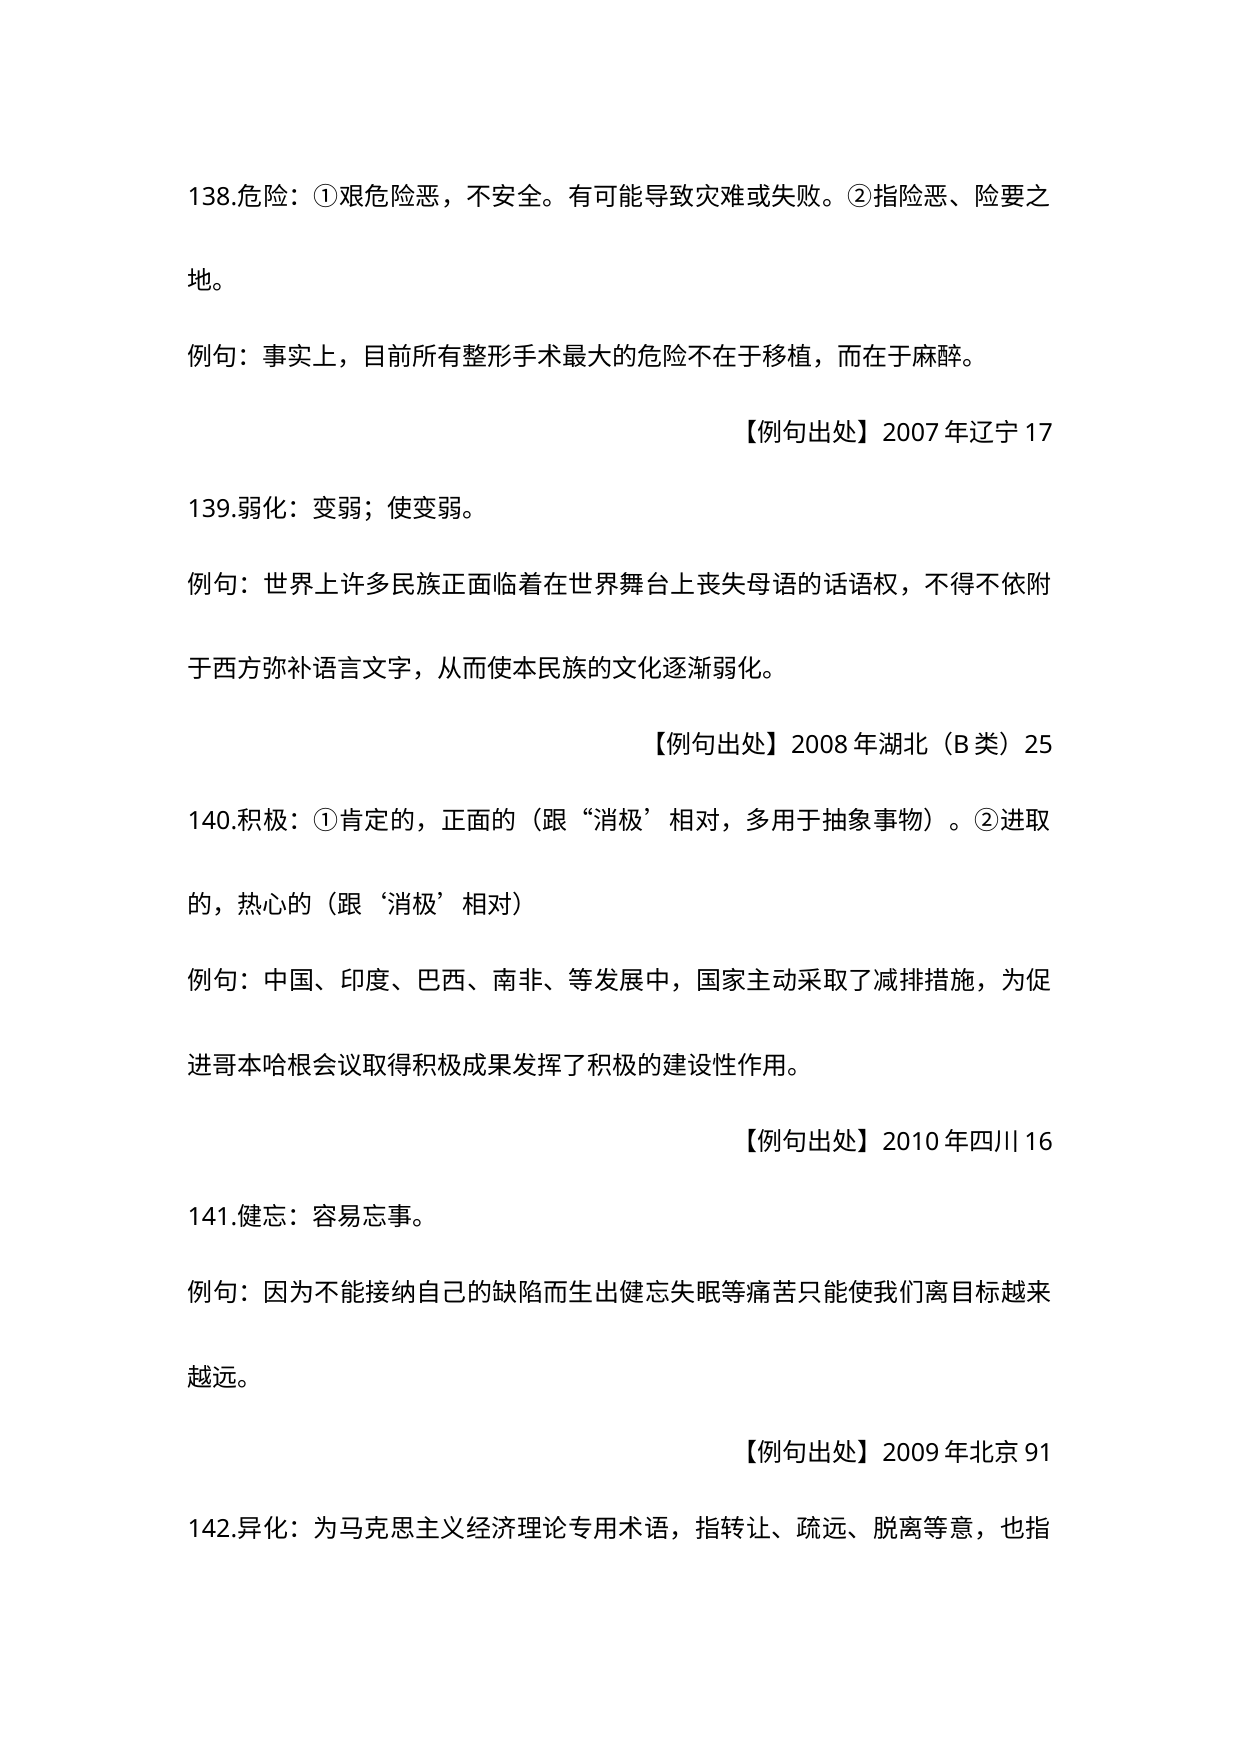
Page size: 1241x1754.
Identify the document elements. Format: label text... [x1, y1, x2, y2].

text 例句：世界上许多民族正面临着在世界舞台上丧失母语的话语权，不得不依附于西方弥补语言文字，从而使本民族的文化逐渐弱化。 [187, 550, 1053, 699]
text 【例句出处】2008年湖北（B类）25 [187, 710, 1053, 775]
text 141.健忘：容易忘事。 [187, 1182, 1053, 1247]
text 【例句出处】2010年四川16 [187, 1107, 1053, 1172]
text 139.弱化：变弱；使变弱。 [187, 474, 1053, 539]
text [187, 1494, 1053, 1559]
text 【例句出处】2009年北京91 [187, 1418, 1053, 1483]
text 例句：中国、印度、巴西、南非、等发展中，国家主动采取了减排措施，为促进哥本哈根会议取得积极成果发挥了积极的建设性作用。 [187, 946, 1053, 1096]
text 140.积极：①肯定的，正面的（跟“消极’相对，多用于抽象事物）。②进取的，热心的（跟‘消极’相对） [187, 786, 1053, 935]
text 例句：因为不能接纳自己的缺陷而生出健忘失眠等痛苦只能使我们离目标越来越远。 [187, 1258, 1053, 1408]
text 例句：事实上，目前所有整形手术最大的危险不在于移植，而在于麻醉。 [187, 322, 1053, 387]
text 【例句出处】2007年辽宁17 [187, 398, 1053, 463]
text 138.危险：①艰危险恶，不安全。有可能导致灾难或失败。②指险恶、险要之地。 [187, 162, 1053, 311]
